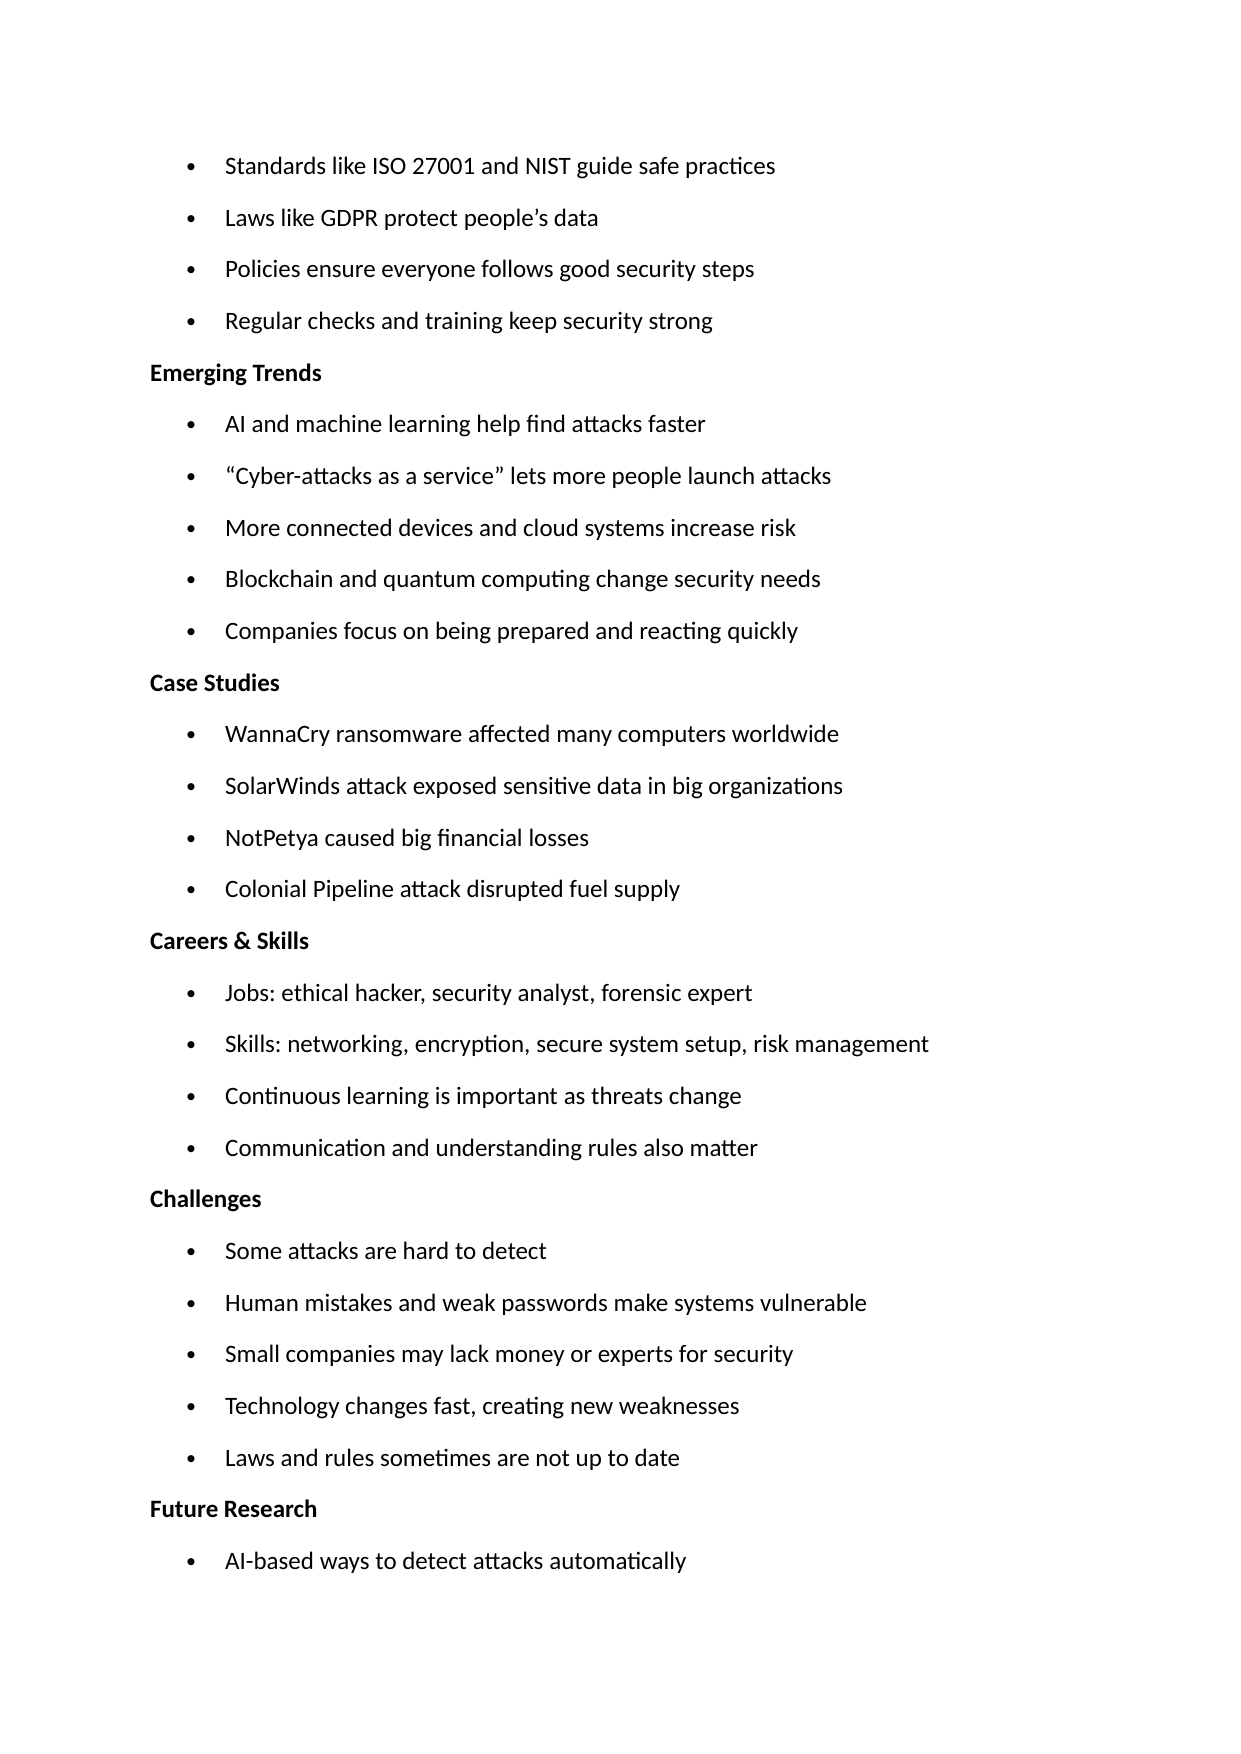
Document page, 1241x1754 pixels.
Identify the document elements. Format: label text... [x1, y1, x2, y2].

list Policies ensure everyone follows good security steps [187, 253, 1090, 284]
list SolarWinds attack exposed sensitive data in big organizations [187, 770, 1090, 801]
list Human mistakes and weak passwords make systems vulnerable [187, 1287, 1090, 1317]
list Communication and understanding rules also matter [187, 1132, 1090, 1162]
list AI-based ways to detect attacks automatically [187, 1545, 1090, 1576]
list Regular checks and training keep security strong [187, 305, 1090, 336]
list Continuous learning is important as threats change [187, 1080, 1090, 1111]
list Companies focus on being prepared and reacting quickly [187, 615, 1090, 646]
list Some attacks are hard to detect [187, 1235, 1090, 1266]
text Case Studies [150, 667, 1090, 697]
list Technology changes fast, creating new weaknesses [187, 1390, 1090, 1421]
list AI and machine learning help find attacks faster [187, 408, 1090, 439]
list Laws and rules sometimes are not up to date [187, 1442, 1090, 1472]
list “Cyber-attacks as a service” lets more people launch attacks [187, 460, 1090, 491]
list Standards like ISO 27001 and NIST guide safe practices [187, 150, 1090, 181]
list Colonial Pipeline attack disrupted fuel supply [187, 873, 1090, 904]
list More connected devices and cloud systems increase risk [187, 512, 1090, 542]
text Careers & Skills [150, 925, 1090, 956]
text Emerging Trends [150, 357, 1090, 387]
list Laws like GDPR protect people’s data [187, 202, 1090, 232]
text Challenges [150, 1183, 1090, 1214]
list Jobs: ethical hacker, security analyst, forensic expert [187, 977, 1090, 1007]
list Skills: networking, encryption, secure system setup, risk management [187, 1028, 1090, 1059]
text Future Research [150, 1493, 1090, 1524]
list Small companies may lack money or experts for security [187, 1338, 1090, 1369]
list Blockchain and quantum computing change security needs [187, 563, 1090, 594]
list NotPetya caused big financial losses [187, 822, 1090, 852]
list WannaCry ransomware affected many computers worldwide [187, 718, 1090, 749]
